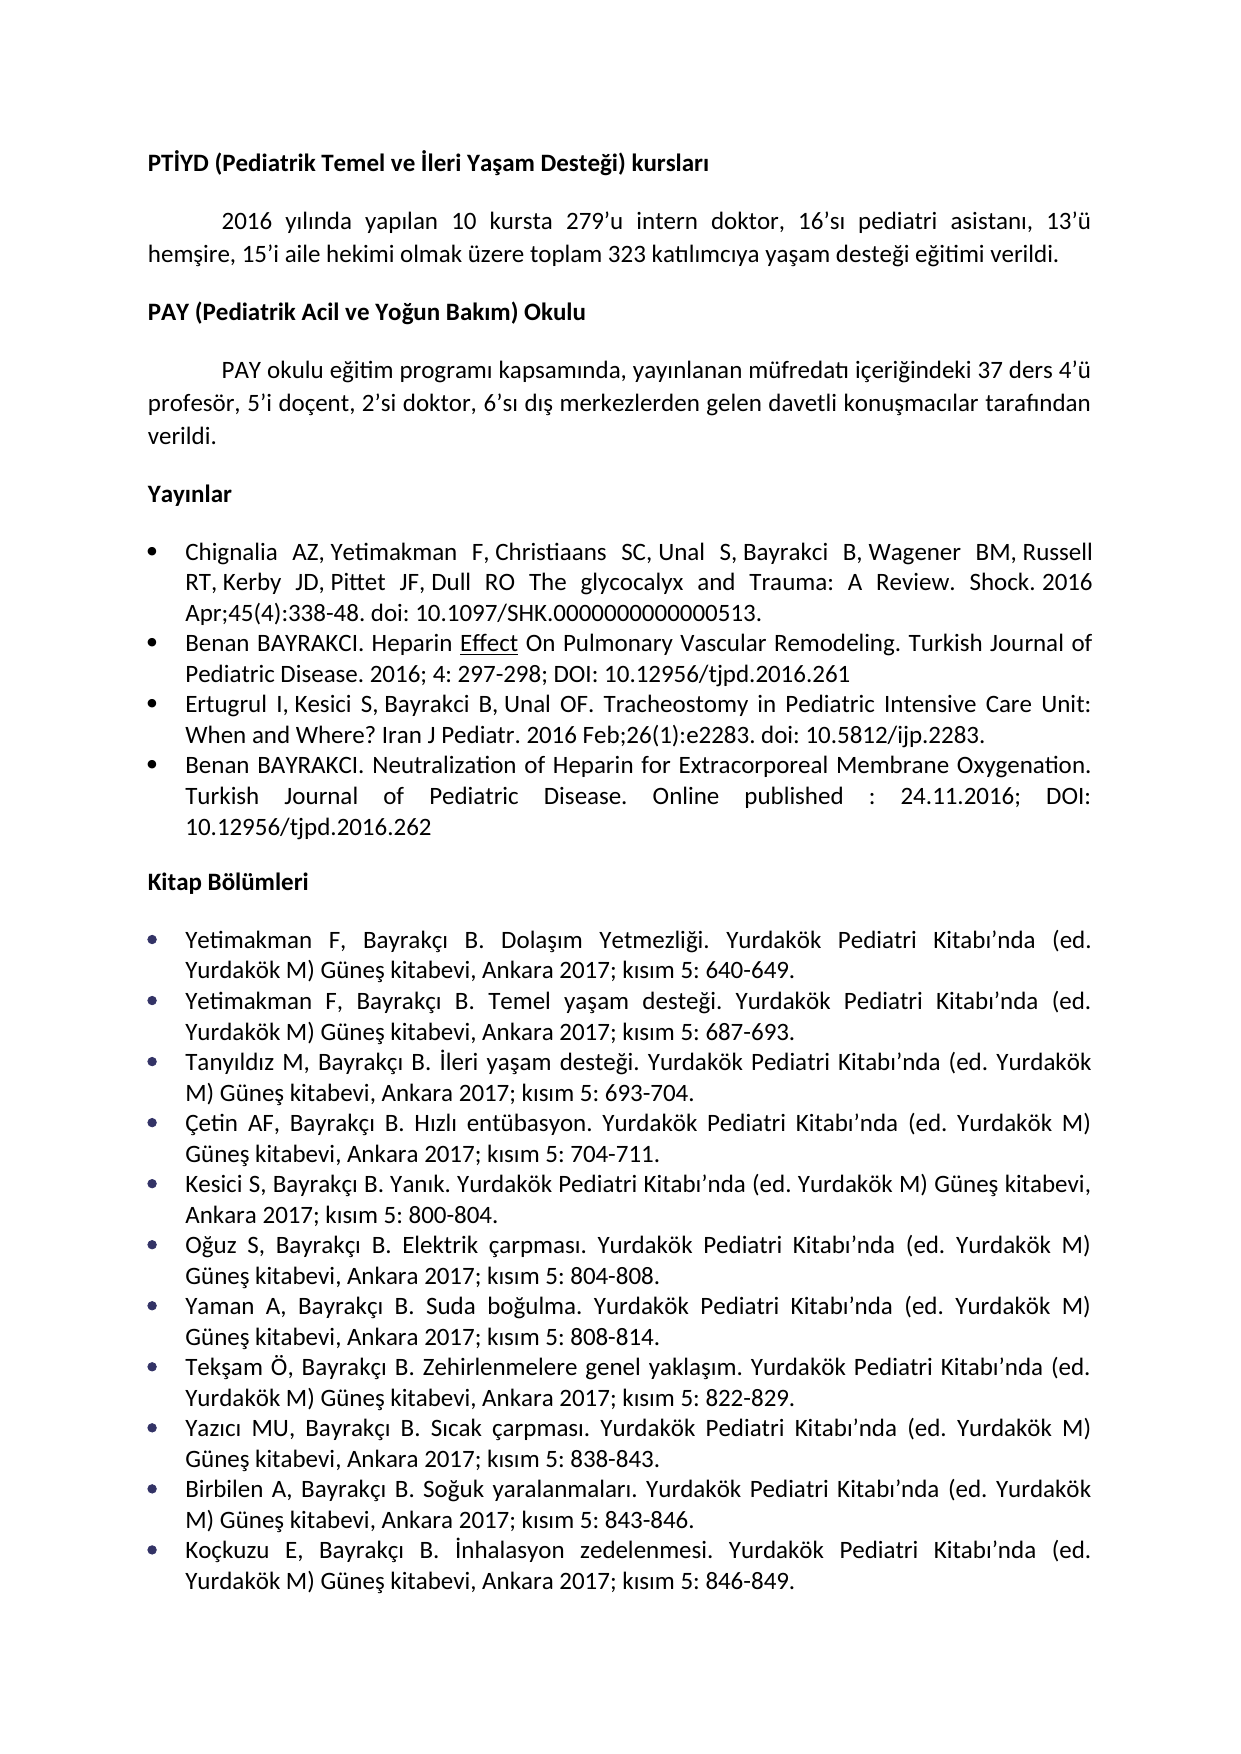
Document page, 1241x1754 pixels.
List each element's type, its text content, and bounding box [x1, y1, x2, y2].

list Yetimakman F, Bayrakçı B. Temel yaşam desteği. Yurdakök Pediatri Kitabı’nda (ed. Yurdakök M) Güneş kitabevi, Ankara 2017; kısım 5: 687-693. [148, 985, 1093, 1046]
list Tekşam Ö, Bayrakçı B. Zehirlenmelere genel yaklaşım. Yurdakök Pediatri Kitabı’nda (ed. Yurdakök M) Güneş kitabevi, Ankara 2017; kısım 5: 822-829. [148, 1351, 1093, 1412]
text Kitap Bölümleri [148, 866, 1093, 897]
list Chignalia AZ, Yetimakman F, Christiaans SC, Unal S, Bayrakci B, Wagener BM, Russell RT, Kerby JD, Pittet JF, Dull RO The glycocalyx and Trauma: A Review. Shock. 2016 Apr;45(4):338-48. doi: 10.1097/SHK.0000000000000513. [148, 536, 1093, 627]
list Oğuz S, Bayrakçı B. Elektrik çarpması. Yurdakök Pediatri Kitabı’nda (ed. Yurdakök M) Güneş kitabevi, Ankara 2017; kısım 5: 804-808. [148, 1229, 1093, 1290]
list Çetin AF, Bayrakçı B. Hızlı entübasyon. Yurdakök Pediatri Kitabı’nda (ed. Yurdakök M) Güneş kitabevi, Ankara 2017; kısım 5: 704-711. [148, 1107, 1093, 1168]
list Yetimakman F, Bayrakçı B. Dolaşım Yetmezliği. Yurdakök Pediatri Kitabı’nda (ed. Yurdakök M) Güneş kitabevi, Ankara 2017; kısım 5: 640-649. [148, 924, 1093, 985]
list Yaman A, Bayrakçı B. Suda boğulma. Yurdakök Pediatri Kitabı’nda (ed. Yurdakök M) Güneş kitabevi, Ankara 2017; kısım 5: 808-814. [148, 1290, 1093, 1351]
list Ertugrul I, Kesici S, Bayrakci B, Unal OF. Tracheostomy in Pediatric Intensive Care Unit: When and Where? Iran J Pediatr. 2016 Feb;26(1):e2283. doi: 10.5812/ijp.2283. [148, 688, 1093, 749]
text PAY (Pediatrik Acil ve Yoğun Bakım) Okulu [148, 296, 1093, 327]
list Birbilen A, Bayrakçı B. Soğuk yaralanmaları. Yurdakök Pediatri Kitabı’nda (ed. Yurdakök M) Güneş kitabevi, Ankara 2017; kısım 5: 843-846. [148, 1473, 1093, 1534]
text Yayınlar [148, 478, 1093, 508]
text 2016 yılında yapılan 10 kursta 279’u intern doktor, 16’sı pediatri asistanı, 13’ü hemşire, 15’i aile hekimi olmak üzere toplam 323 katılımcıya yaşam desteği eğitimi verildi. [148, 206, 1093, 269]
list Kesici S, Bayrakçı B. Yanık. Yurdakök Pediatri Kitabı’nda (ed. Yurdakök M) Güneş kitabevi, Ankara 2017; kısım 5: 800-804. [148, 1168, 1093, 1229]
list Yazıcı MU, Bayrakçı B. Sıcak çarpması. Yurdakök Pediatri Kitabı’nda (ed. Yurdakök M) Güneş kitabevi, Ankara 2017; kısım 5: 838-843. [148, 1412, 1093, 1473]
list Koçkuzu E, Bayrakçı B. İnhalasyon zedelenmesi. Yurdakök Pediatri Kitabı’nda (ed. Yurdakök M) Güneş kitabevi, Ankara 2017; kısım 5: 846-849. [148, 1534, 1093, 1596]
text PTİYD (Pediatrik Temel ve İleri Yaşam Desteği) kursları [148, 148, 1093, 178]
text PAY okulu eğitim programı kapsamında, yayınlanan müfredatı içeriğindeki 37 ders 4’ü profesör, 5’i doçent, 2’si doktor, 6’sı dış merkezlerden gelen davetli konuşmacılar tarafından verildi. [148, 354, 1093, 451]
list Benan BAYRAKCI. Heparin Effect On Pulmonary Vascular Remodeling. Turkish Journal of Pediatric Disease. 2016; 4: 297-298; DOI: 10.12956/tjpd.2016.261 [148, 627, 1093, 688]
list Tanyıldız M, Bayrakçı B. İleri yaşam desteği. Yurdakök Pediatri Kitabı’nda (ed. Yurdakök M) Güneş kitabevi, Ankara 2017; kısım 5: 693-704. [148, 1046, 1093, 1107]
list Benan BAYRAKCI. Neutralization of Heparin for Extracorporeal Membrane Oxygenation. Turkish Journal of Pediatric Disease. Online published : 24.11.2016; DOI: 10.12956/tjpd.2016.262 [148, 749, 1093, 841]
